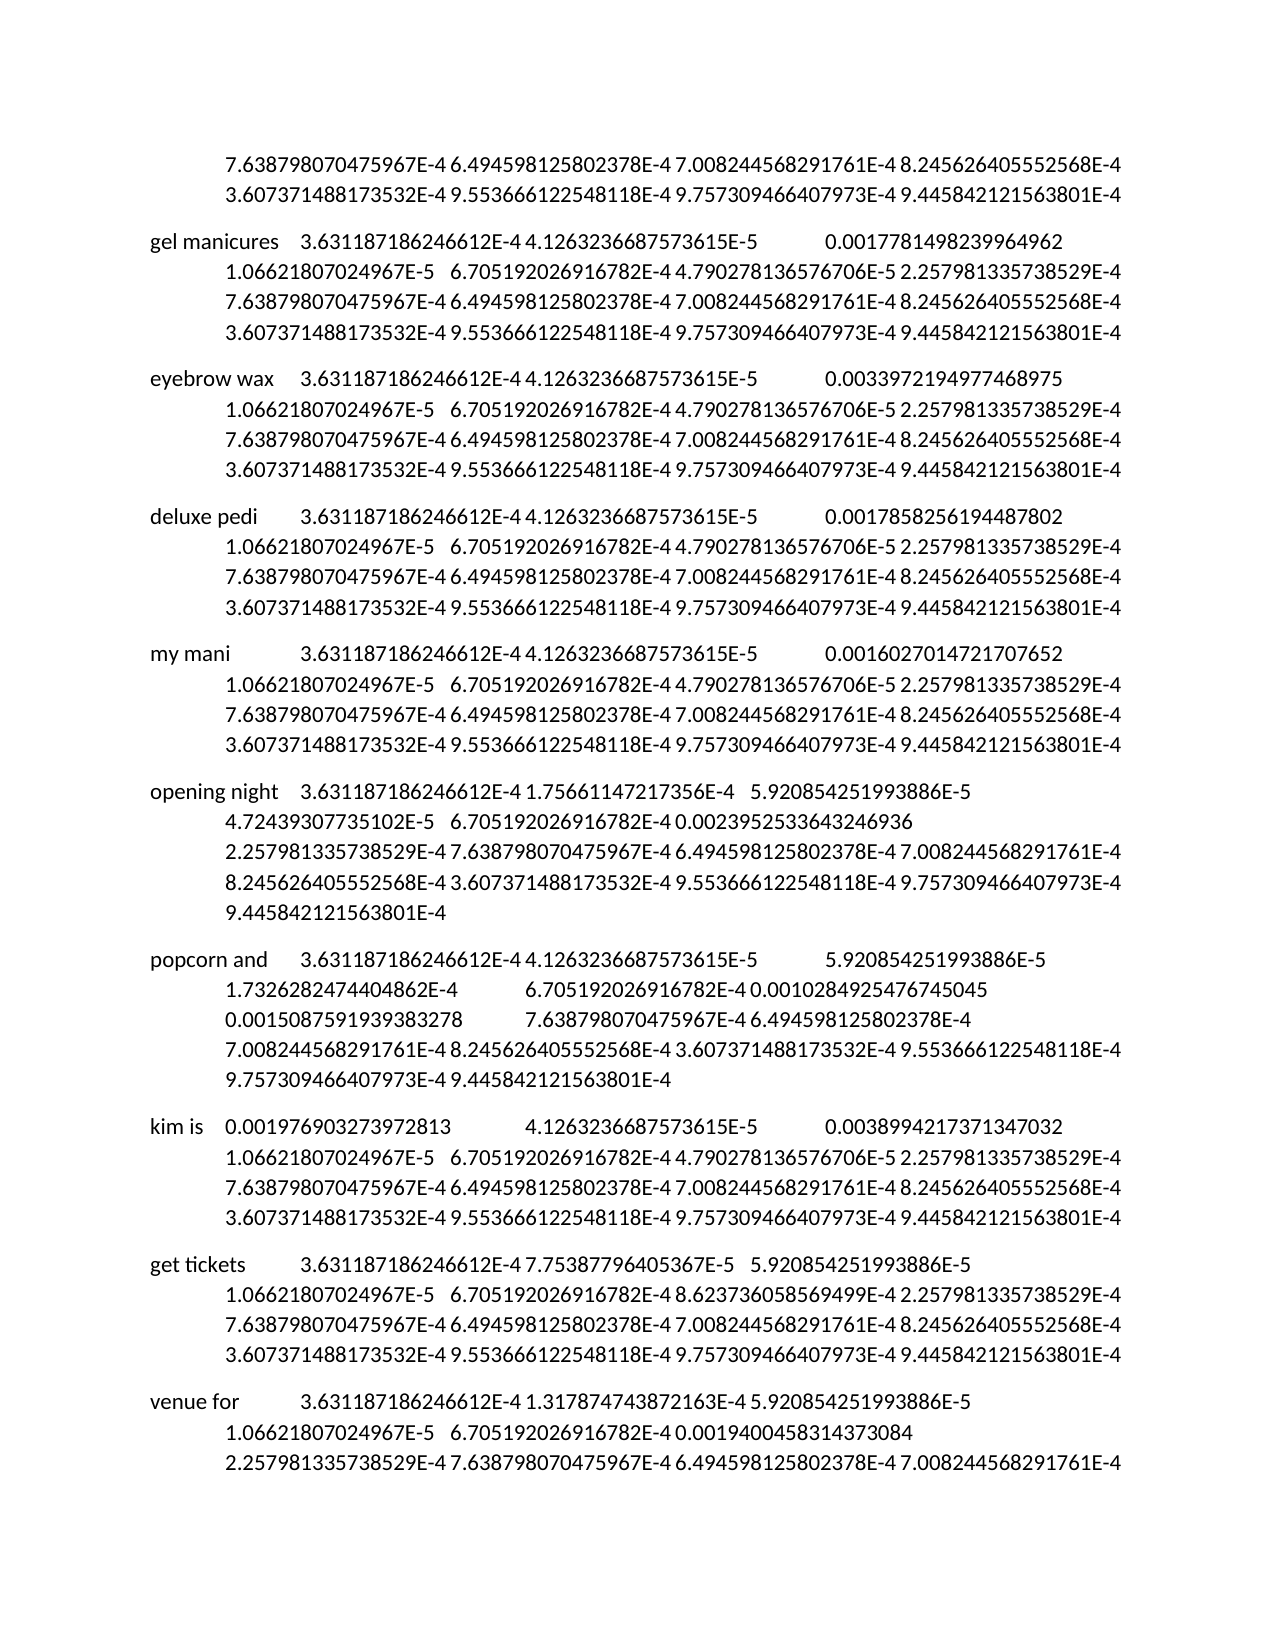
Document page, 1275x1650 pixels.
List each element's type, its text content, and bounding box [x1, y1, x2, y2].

text eyebrow wax 3.631187186246612E-4 4.1263236687573615E-5 0.0033972194977468975 1.06621807024967E-5 6.705192026916782E-4 4.790278136576706E-5 2.257981335738529E-4 7.638798070475967E-4 6.494598125802378E-4 7.008244568291761E-4 8.245626405552568E-4 3.607371488173532E-4 9.553666122548118E-4 9.757309466407973E-4 9.445842121563801E-4 [150, 364, 1125, 483]
text gel manicures 3.631187186246612E-4 4.1263236687573615E-5 0.0017781498239964962 1.06621807024967E-5 6.705192026916782E-4 4.790278136576706E-5 2.257981335738529E-4 7.638798070475967E-4 6.494598125802378E-4 7.008244568291761E-4 8.245626405552568E-4 3.607371488173532E-4 9.553666122548118E-4 9.757309466407973E-4 9.445842121563801E-4 [150, 227, 1125, 346]
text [150, 150, 1125, 208]
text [150, 1387, 1125, 1476]
text popcorn and 3.631187186246612E-4 4.1263236687573615E-5 5.920854251993886E-5 1.7326282474404862E-4 6.705192026916782E-4 0.0010284925476745045 0.0015087591939383278 7.638798070475967E-4 6.494598125802378E-4 7.008244568291761E-4 8.245626405552568E-4 3.607371488173532E-4 9.553666122548118E-4 9.757309466407973E-4 9.445842121563801E-4 [150, 945, 1125, 1094]
text get tickets 3.631187186246612E-4 7.75387796405367E-5 5.920854251993886E-5 1.06621807024967E-5 6.705192026916782E-4 8.623736058569499E-4 2.257981335738529E-4 7.638798070475967E-4 6.494598125802378E-4 7.008244568291761E-4 8.245626405552568E-4 3.607371488173532E-4 9.553666122548118E-4 9.757309466407973E-4 9.445842121563801E-4 [150, 1250, 1125, 1369]
text my mani 3.631187186246612E-4 4.1263236687573615E-5 0.0016027014721707652 1.06621807024967E-5 6.705192026916782E-4 4.790278136576706E-5 2.257981335738529E-4 7.638798070475967E-4 6.494598125802378E-4 7.008244568291761E-4 8.245626405552568E-4 3.607371488173532E-4 9.553666122548118E-4 9.757309466407973E-4 9.445842121563801E-4 [150, 639, 1125, 758]
text opening night 3.631187186246612E-4 1.75661147217356E-4 5.920854251993886E-5 4.72439307735102E-5 6.705192026916782E-4 0.0023952533643246936 2.257981335738529E-4 7.638798070475967E-4 6.494598125802378E-4 7.008244568291761E-4 8.245626405552568E-4 3.607371488173532E-4 9.553666122548118E-4 9.757309466407973E-4 9.445842121563801E-4 [150, 777, 1125, 926]
text deluxe pedi 3.631187186246612E-4 4.1263236687573615E-5 0.0017858256194487802 1.06621807024967E-5 6.705192026916782E-4 4.790278136576706E-5 2.257981335738529E-4 7.638798070475967E-4 6.494598125802378E-4 7.008244568291761E-4 8.245626405552568E-4 3.607371488173532E-4 9.553666122548118E-4 9.757309466407973E-4 9.445842121563801E-4 [150, 502, 1125, 621]
text kim is 0.001976903273972813 4.1263236687573615E-5 0.0038994217371347032 1.06621807024967E-5 6.705192026916782E-4 4.790278136576706E-5 2.257981335738529E-4 7.638798070475967E-4 6.494598125802378E-4 7.008244568291761E-4 8.245626405552568E-4 3.607371488173532E-4 9.553666122548118E-4 9.757309466407973E-4 9.445842121563801E-4 [150, 1112, 1125, 1231]
